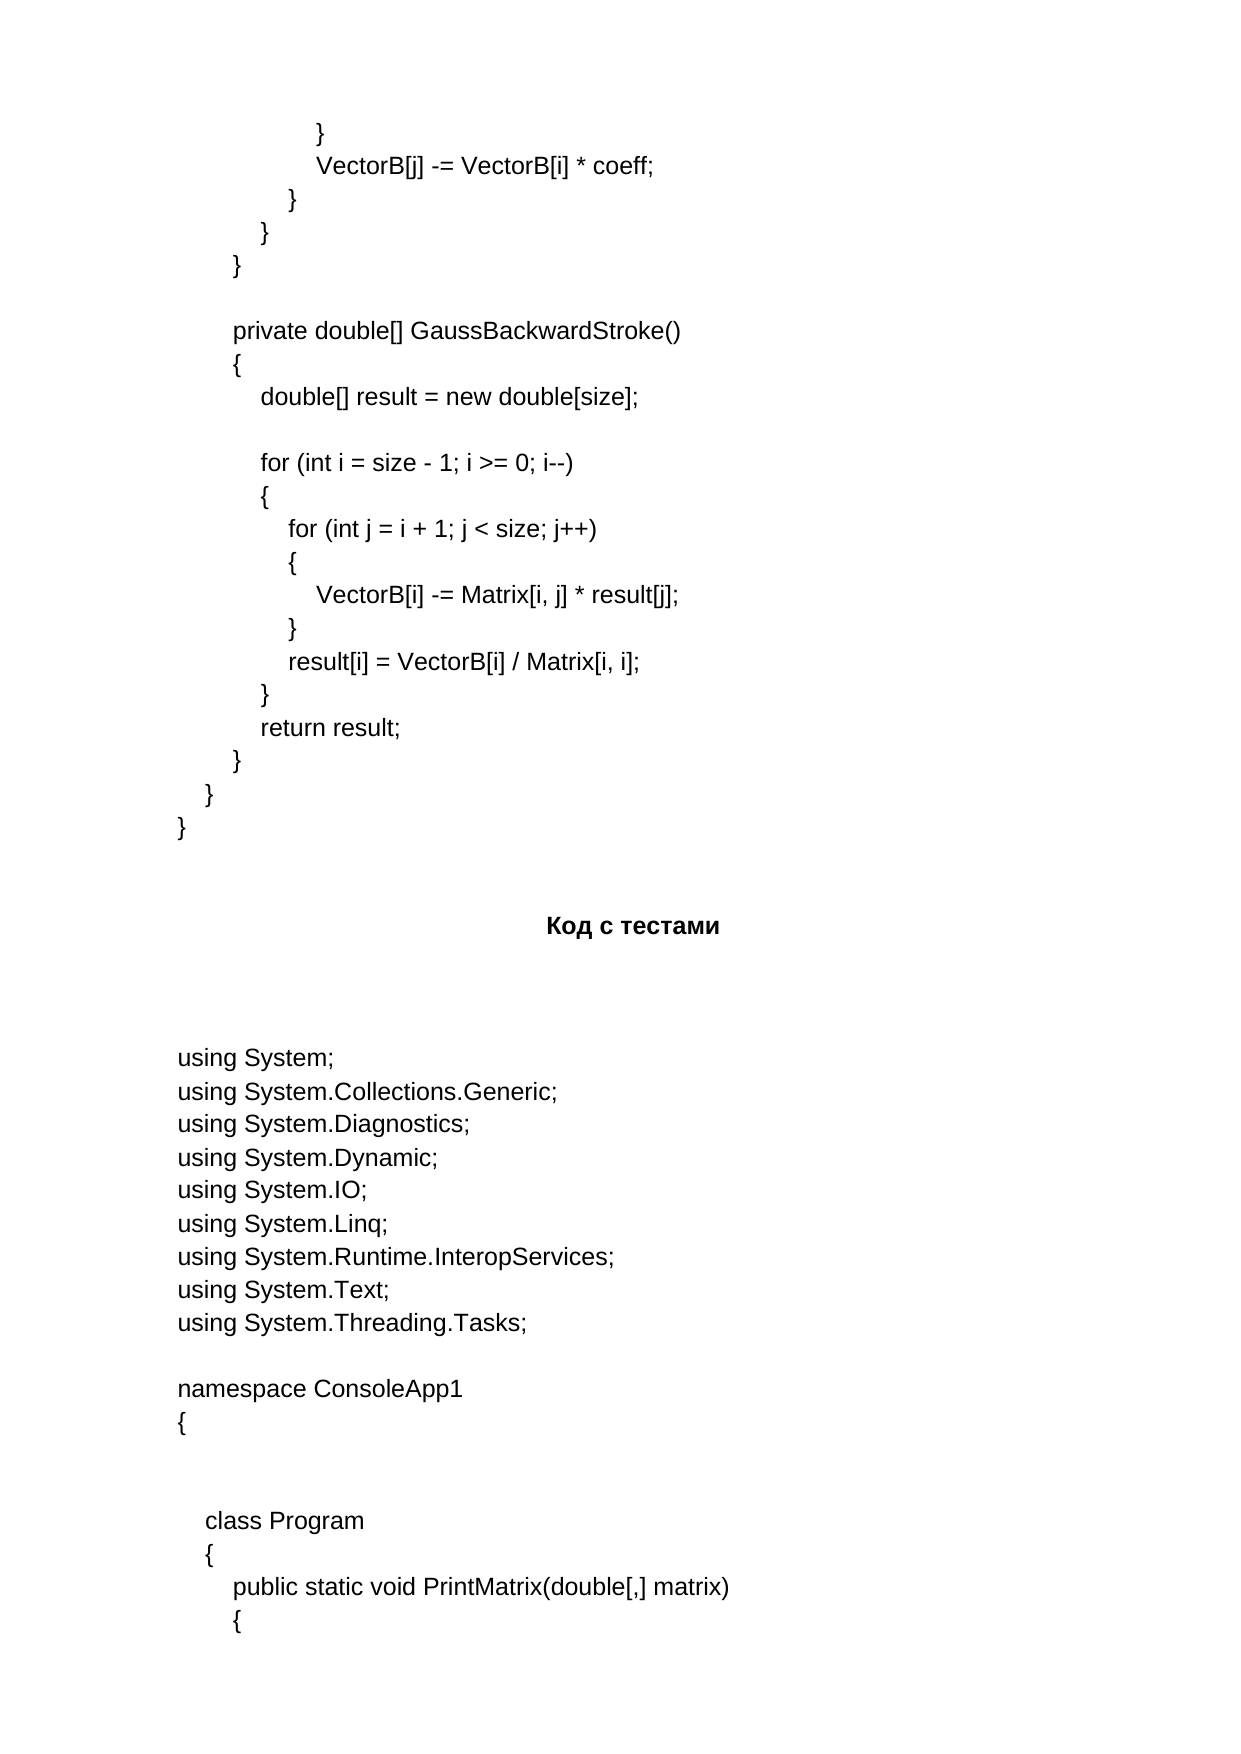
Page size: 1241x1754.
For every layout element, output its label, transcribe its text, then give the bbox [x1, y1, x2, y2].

text for (int i = size - 1; i >= 0; i--) [177, 448, 1152, 477]
text using System.Threading.Tasks; [177, 1308, 1152, 1336]
text { [177, 1539, 1152, 1567]
text using System.Runtime.InteropServices; [177, 1242, 1152, 1270]
text } [177, 746, 1152, 774]
text } [177, 778, 1152, 807]
text public static void PrintMatrix(double[,] matrix) [177, 1572, 1152, 1601]
text return result; [177, 712, 1152, 741]
text using System.Dynamic; [177, 1142, 1152, 1171]
text using System.IO; [177, 1176, 1152, 1204]
text } [177, 679, 1152, 708]
text for (int j = i + 1; j < size; j++) [177, 514, 1152, 543]
text { [177, 349, 1152, 378]
text } [177, 118, 1152, 147]
text ﻿using System; [177, 1043, 1152, 1072]
text using System.Diagnostics; [177, 1109, 1152, 1138]
text VectorB[j] -= VectorB[i] * coeff; [177, 151, 1152, 180]
text Код с тестами [472, 911, 1152, 939]
text } [177, 217, 1152, 246]
text } [177, 250, 1152, 279]
text { [177, 547, 1152, 576]
text private double[] GaussBackwardStroke() [177, 316, 1152, 345]
text using System.Linq; [177, 1208, 1152, 1237]
text } [177, 613, 1152, 642]
text { [177, 1605, 1152, 1633]
text using System.Text; [177, 1274, 1152, 1303]
text { [177, 481, 1152, 510]
text result[i] = VectorB[i] / Matrix[i, i]; [177, 646, 1152, 675]
text double[] result = new double[size]; [177, 382, 1152, 411]
text { [177, 1407, 1152, 1435]
text using System.Collections.Generic; [177, 1076, 1152, 1105]
text namespace ConsoleApp1 [177, 1374, 1152, 1402]
text } [177, 184, 1152, 213]
text VectorB[i] -= Matrix[i, j] * result[j]; [177, 580, 1152, 609]
text class Program [177, 1506, 1152, 1534]
text } [177, 812, 1152, 840]
